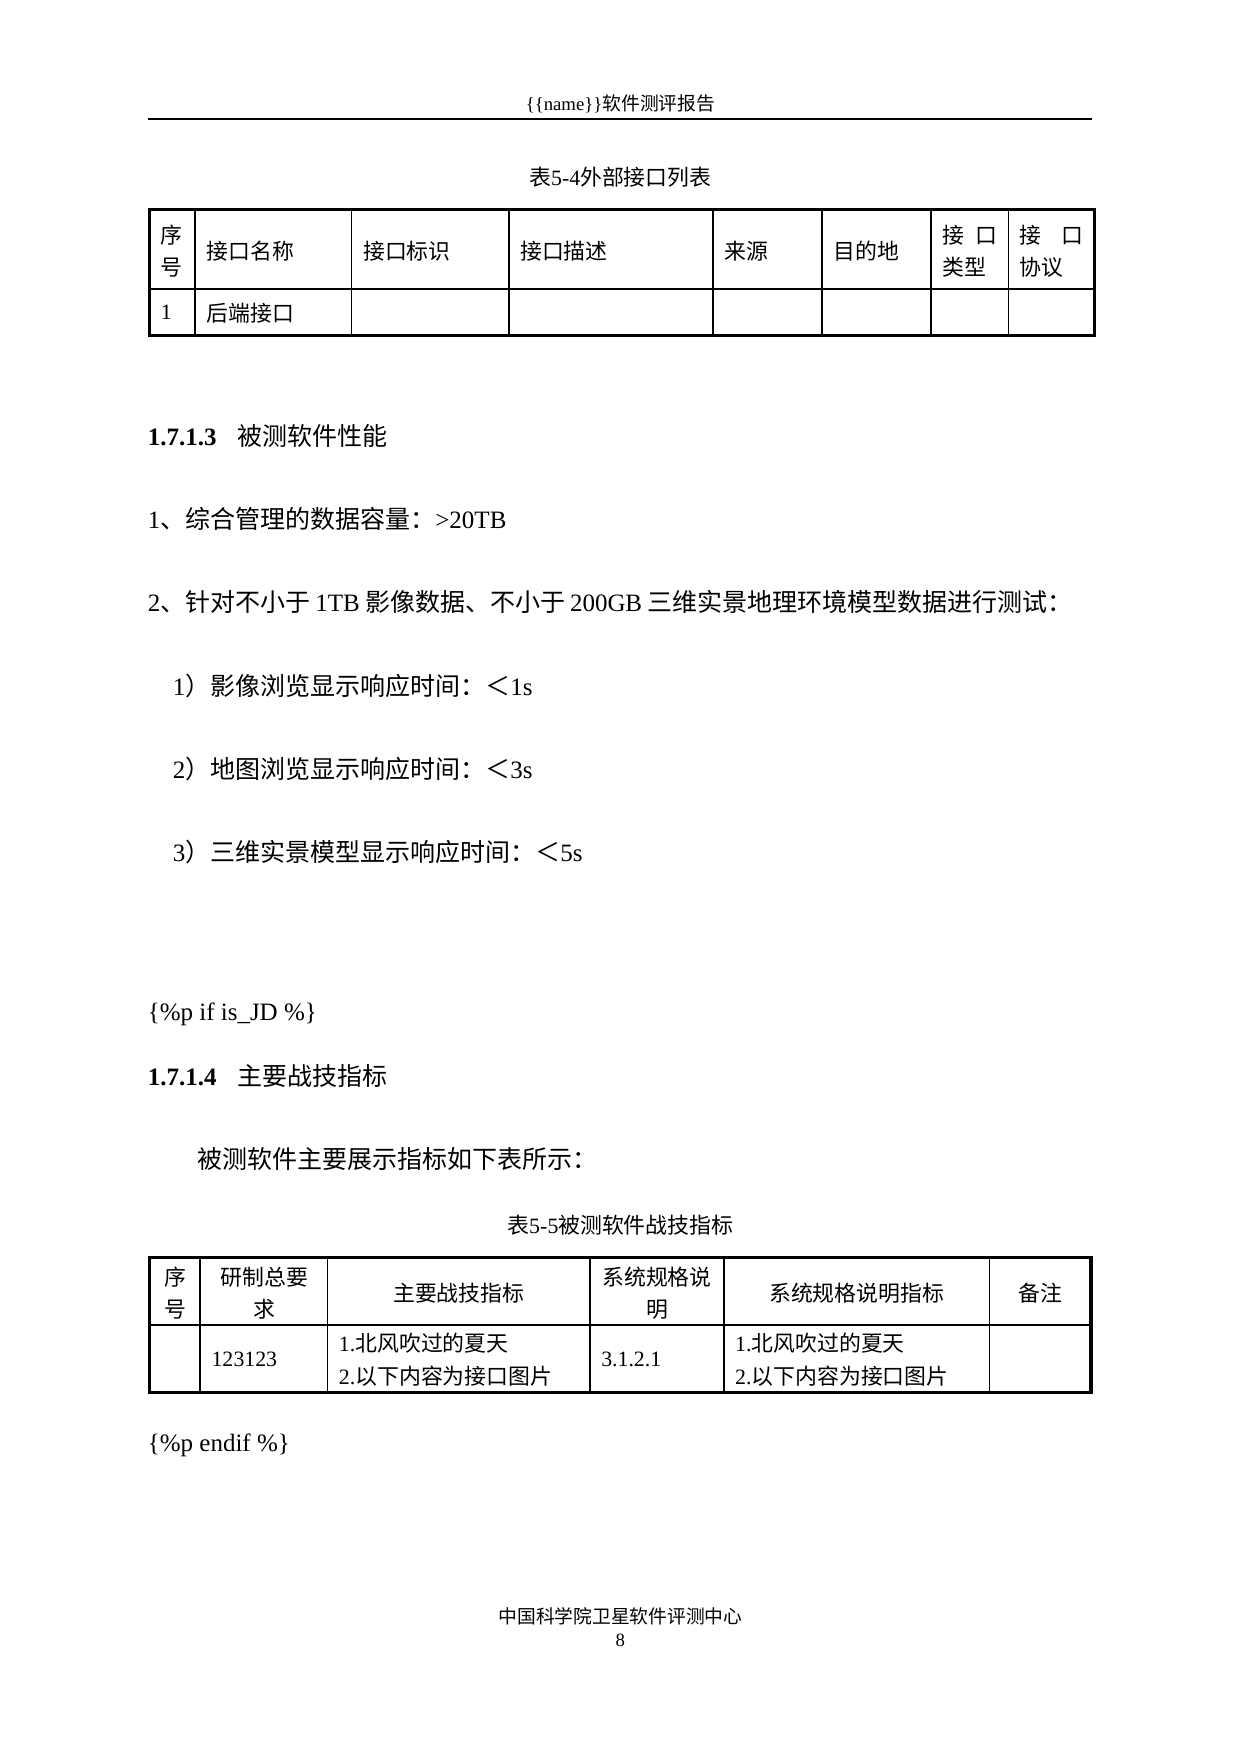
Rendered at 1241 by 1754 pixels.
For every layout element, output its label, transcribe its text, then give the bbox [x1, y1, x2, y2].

subtitle 主要战技指标 [148, 1042, 1092, 1107]
subtitle 被测软件性能 [148, 402, 1092, 467]
text {%p endif %} [148, 1426, 1092, 1459]
text {%p if is_JD %} [148, 995, 1092, 1027]
